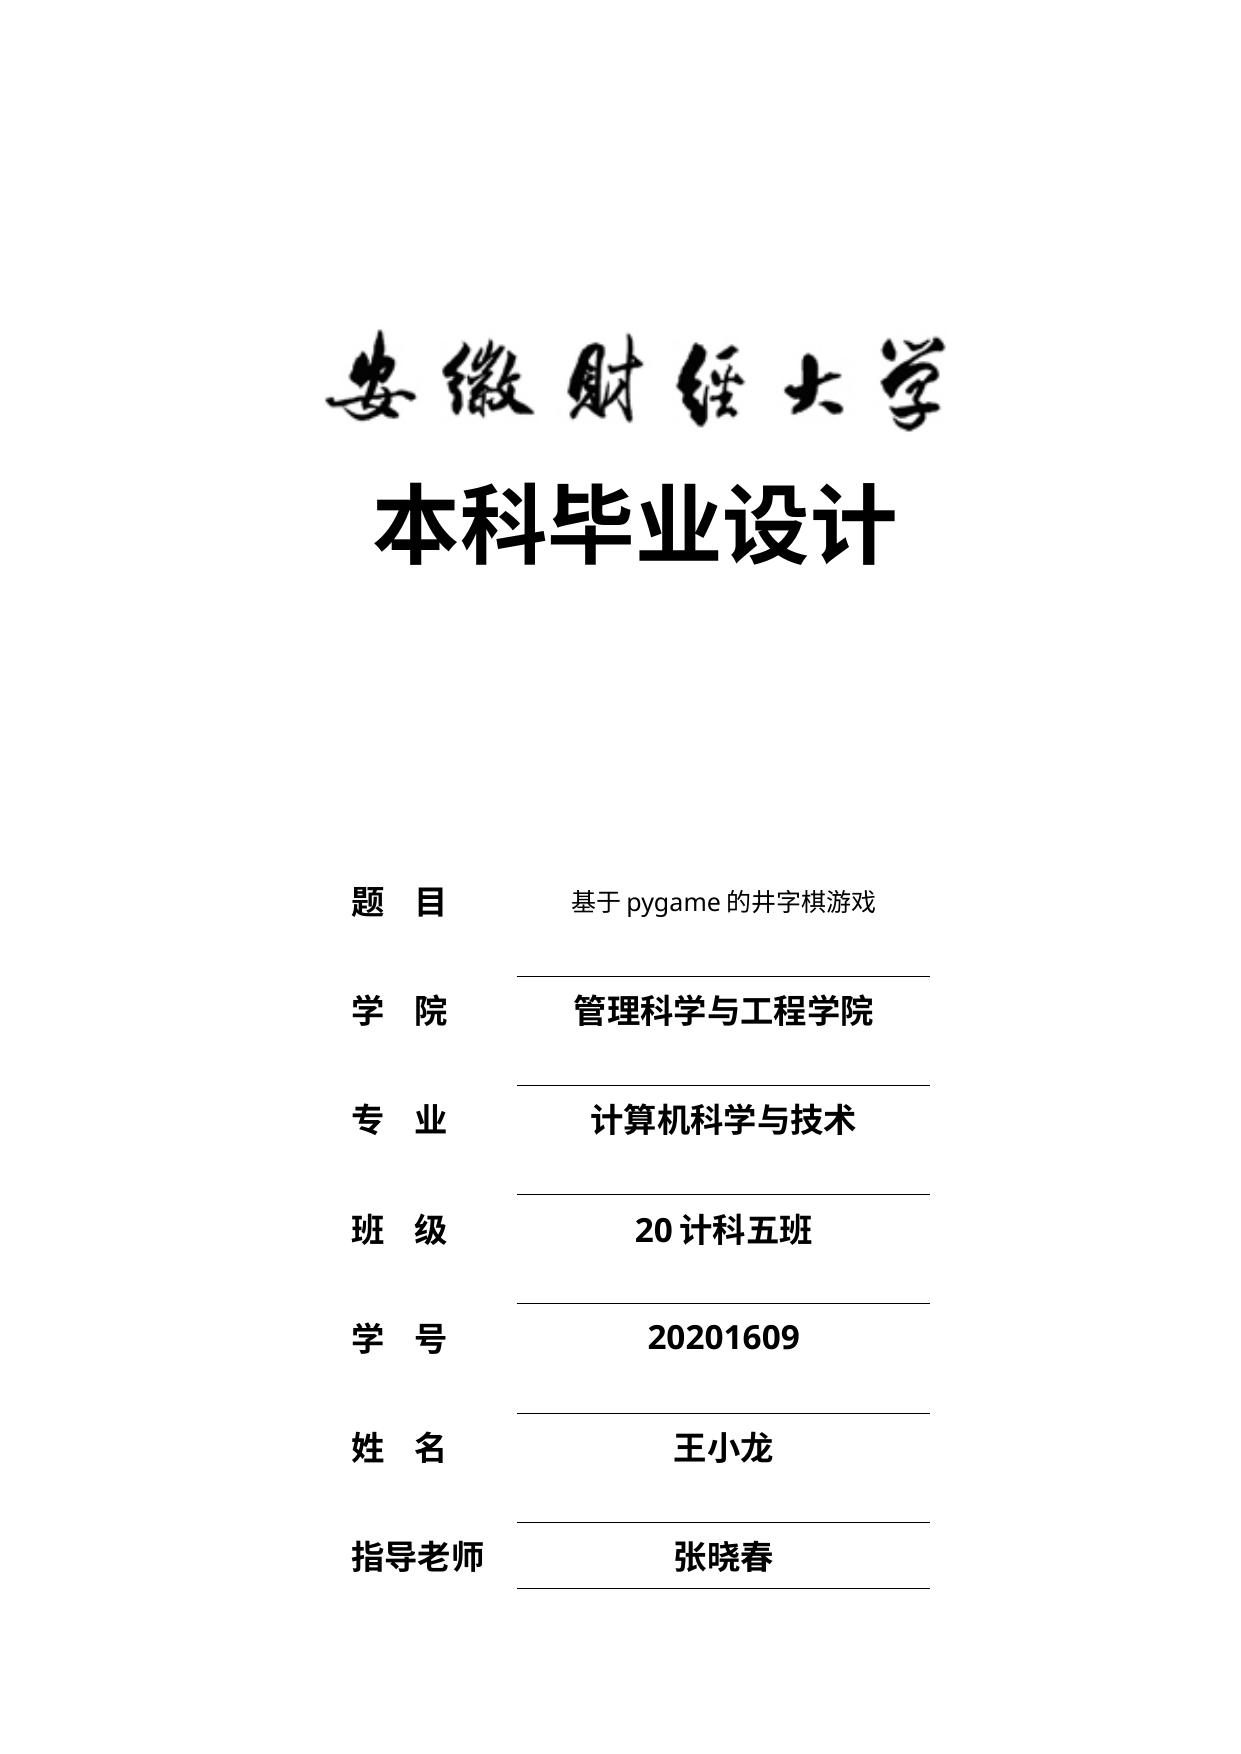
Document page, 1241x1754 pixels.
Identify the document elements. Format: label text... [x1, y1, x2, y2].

picture [322, 324, 948, 436]
table_cell 专 业 [340, 1085, 517, 1194]
table_cell 张晓春 [517, 1523, 930, 1588]
table_cell 指导老师 [340, 1522, 517, 1588]
table_cell 20201609 [517, 1304, 930, 1412]
table_cell 学 号 [340, 1303, 517, 1412]
table_cell 计算机科学与技术 [517, 1086, 930, 1194]
table_header 题 目 [340, 868, 517, 976]
table_cell 姓 名 [340, 1413, 517, 1522]
table_cell 20计科五班 [517, 1195, 930, 1303]
table_cell 学 院 [340, 976, 517, 1085]
table_cell 班 级 [340, 1194, 517, 1303]
table_cell 管理科学与工程学院 [517, 977, 930, 1085]
table_cell 王小龙 [517, 1414, 930, 1522]
text 本科毕业设计 [195, 454, 1075, 584]
